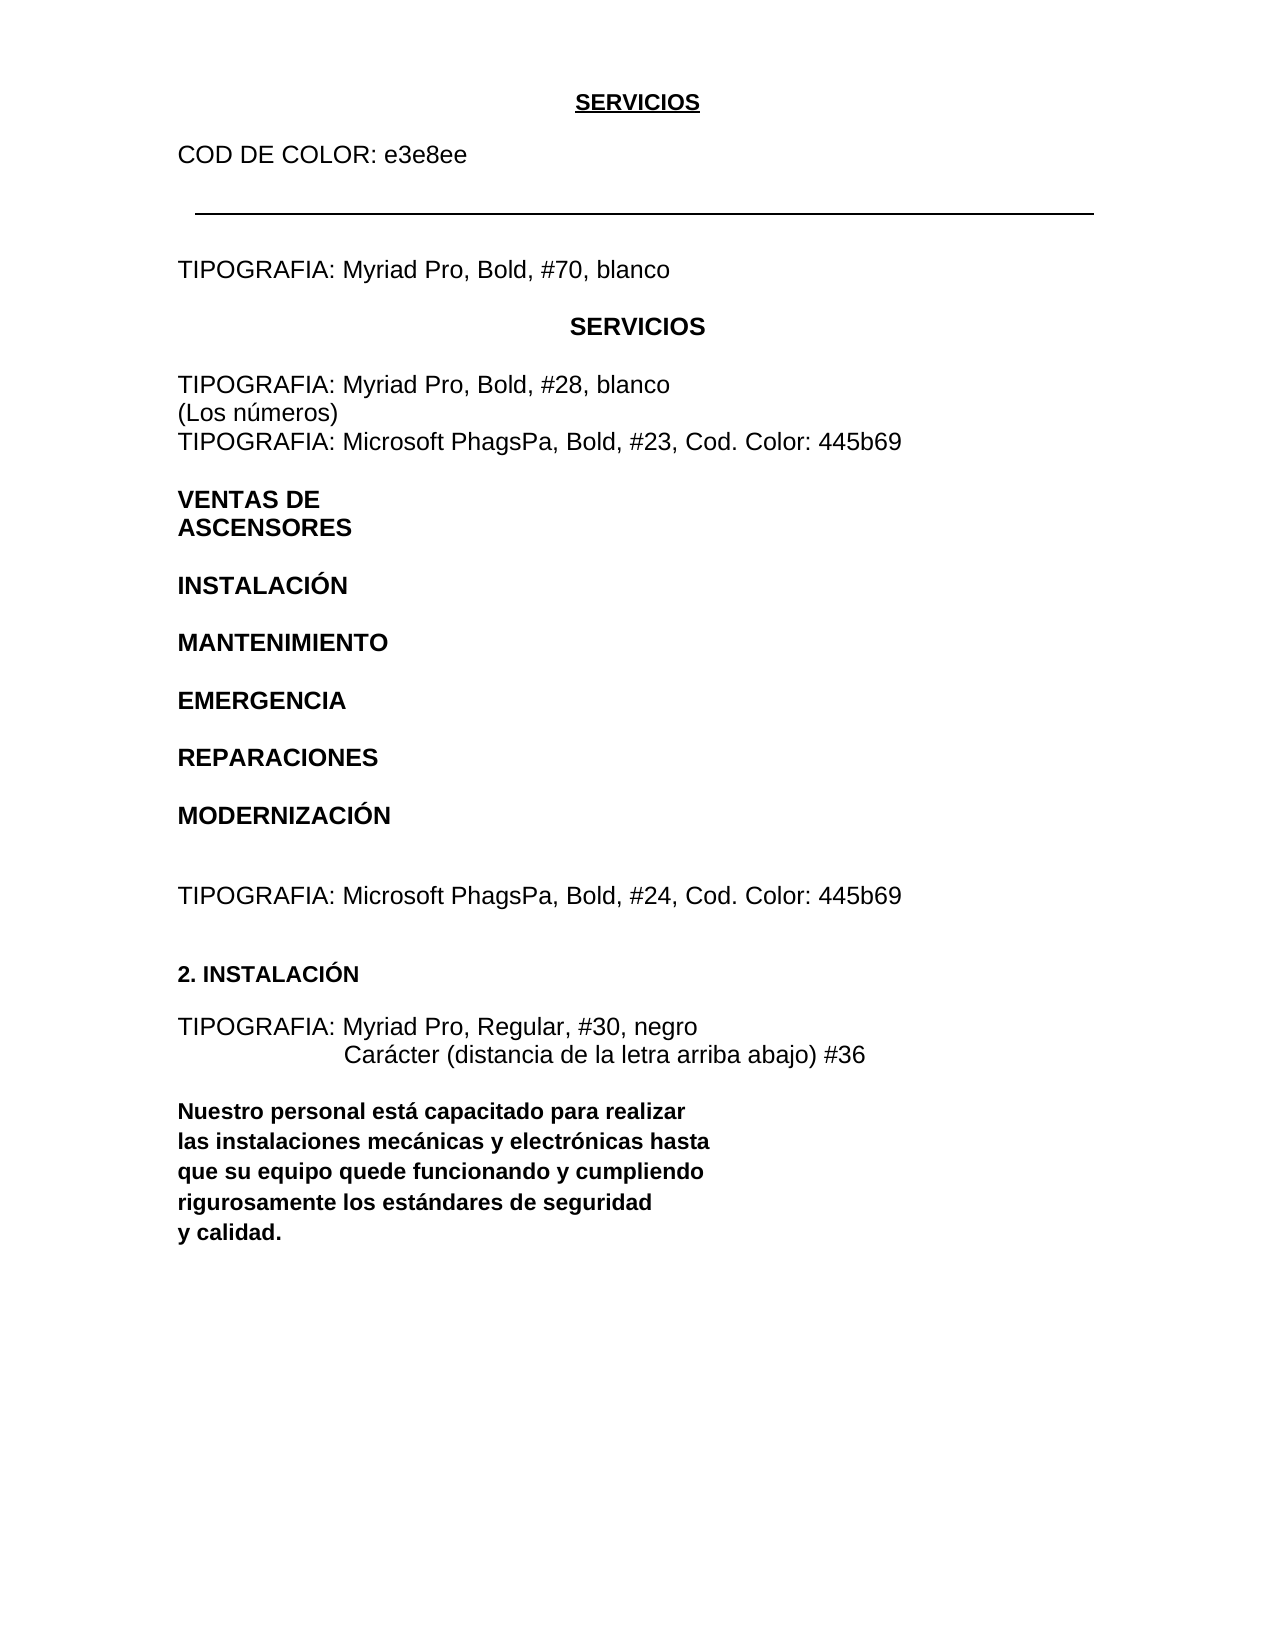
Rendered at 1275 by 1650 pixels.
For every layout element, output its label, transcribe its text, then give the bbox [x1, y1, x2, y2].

text VENTAS DE ASCENSORES [177, 485, 1098, 542]
text EMERGENCIA [177, 686, 1098, 715]
text INSTALACIÓN [177, 571, 1098, 600]
text SERVICIOS [177, 89, 1098, 115]
text 2. INSTALACIÓN [177, 961, 1098, 987]
text Carácter (distancia de la letra arriba abajo) #36 [177, 1040, 1098, 1069]
text REPARACIONES [177, 743, 1098, 772]
text Nuestro personal está capacitado para realizar las instalaciones mecánicas y electrónicas hasta que su equipo quede funcionando y cumpliendo rigurosamente los estándares de seguridad y calidad. [177, 1098, 1098, 1245]
text (Los números) [177, 398, 1098, 427]
text SERVICIOS [177, 312, 1098, 341]
text TIPOGRAFIA: Microsoft PhagsPa, Bold, #23, Cod. Color: 445b69 [177, 427, 1098, 456]
text TIPOGRAFIA: Myriad Pro, Bold, #28, blanco [177, 370, 1098, 398]
text COD DE COLOR: e3e8ee [177, 140, 1098, 168]
text TIPOGRAFIA: Myriad Pro, Bold, #70, blanco [177, 255, 1098, 283]
text TIPOGRAFIA: Microsoft PhagsPa, Bold, #24, Cod. Color: 445b69 [177, 881, 1098, 909]
text MANTENIMIENTO [177, 628, 1098, 657]
text MODERNIZACIÓN [177, 801, 1098, 830]
text TIPOGRAFIA: Myriad Pro, Regular, #30, negro [177, 1012, 1098, 1040]
